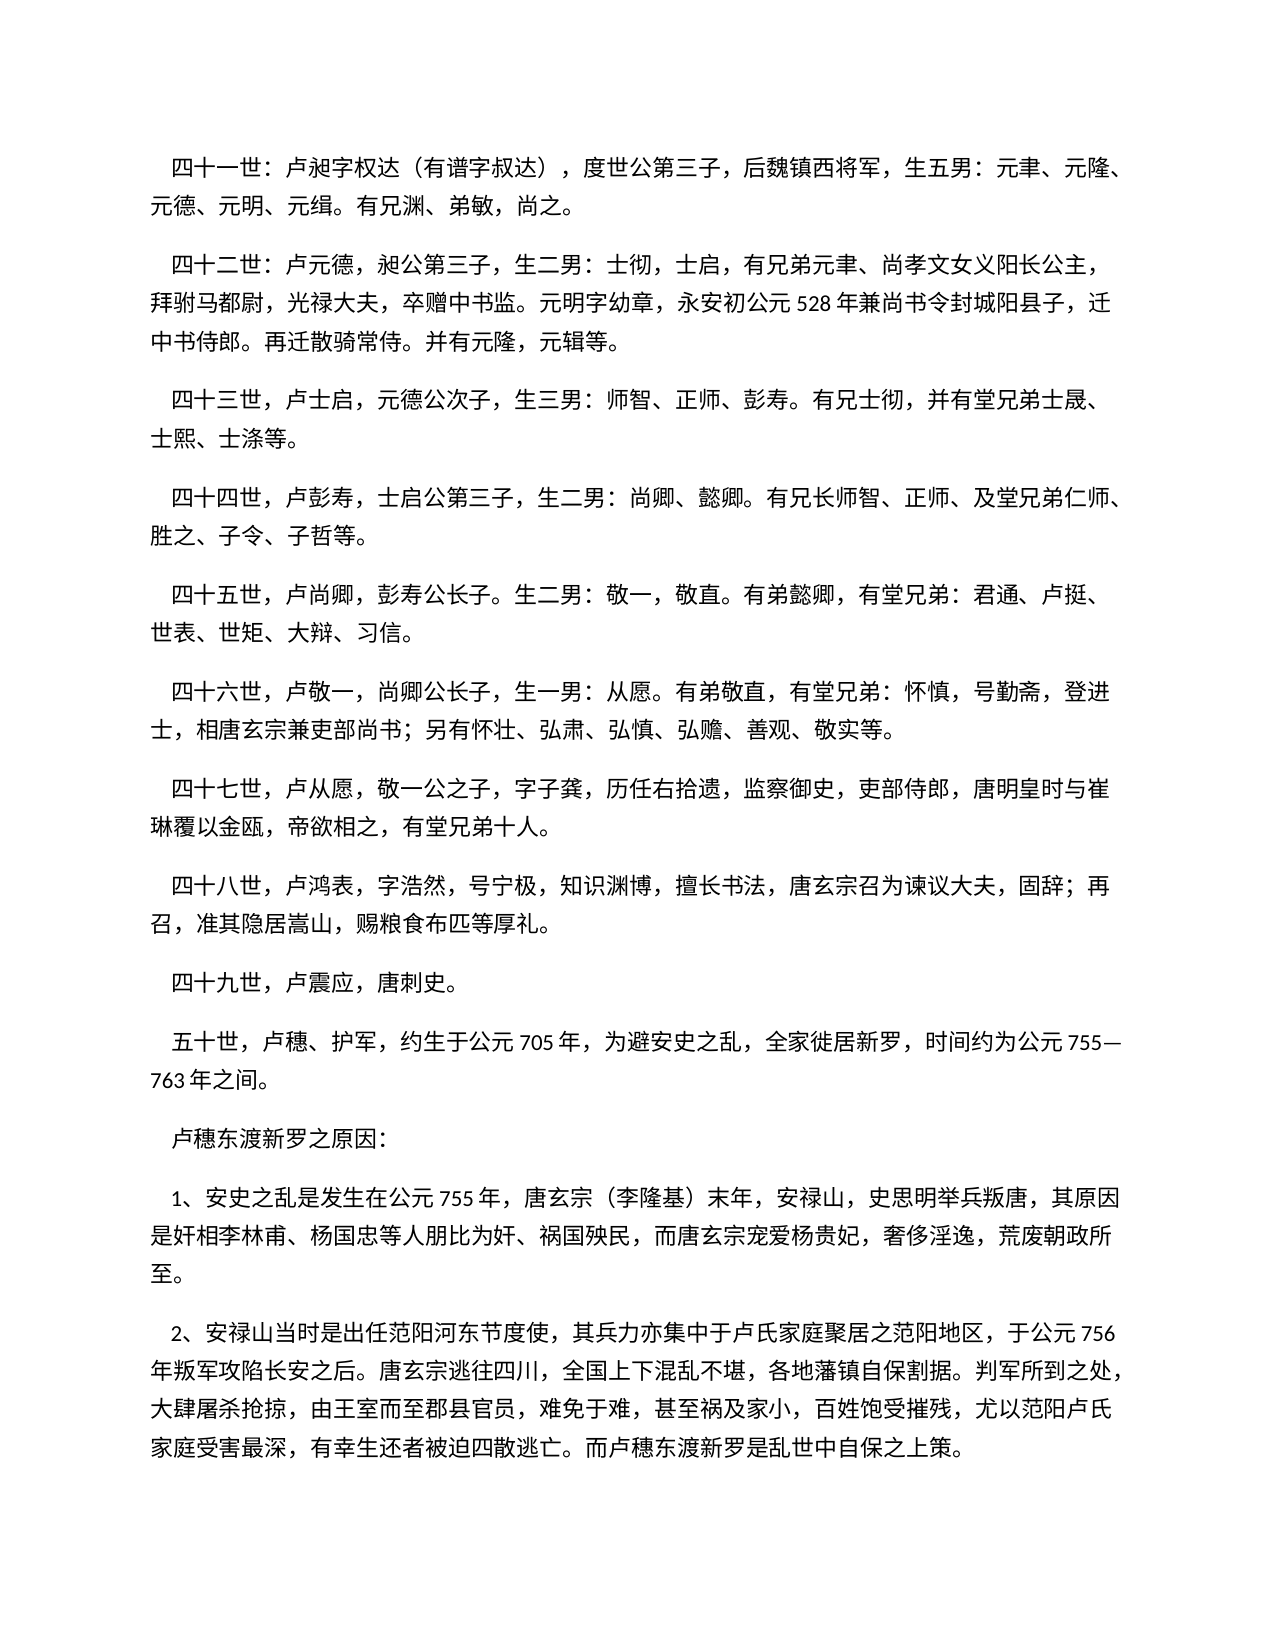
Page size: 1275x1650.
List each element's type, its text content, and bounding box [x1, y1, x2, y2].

text 卢穗东渡新罗之原因： [150, 1121, 1125, 1154]
text 四十二世：卢元德，昶公第三子，生二男：士彻，士启，有兄弟元聿、尚孝文女义阳长公主，拜驸马都尉，光禄大夫，卒赠中书监。元明字幼章，永安初公元528年兼尚书令封城阳县子，迁中书侍郎。再迁散骑常侍。并有元隆，元辑等。 [150, 247, 1125, 357]
text 四十九世，卢震应，唐刺史。 [150, 965, 1125, 998]
text 四十六世，卢敬一，尚卿公长子，生一男：从愿。有弟敬直，有堂兄弟：怀慎，号勤斋，登进士，相唐玄宗兼吏部尚书；另有怀壮、弘肃、弘慎、弘赡、善观、敬实等。 [150, 673, 1125, 745]
text 四十八世，卢鸿表，字浩然，号宁极，知识渊博，擅长书法，唐玄宗召为谏议大夫，固辞；再召，准其隐居嵩山，赐粮食布匹等厚礼。 [150, 868, 1125, 939]
text 2、安禄山当时是出任范阳河东节度使，其兵力亦集中于卢氏家庭聚居之范阳地区，于公元756年叛军攻陷长安之后。唐玄宗逃往四川，全国上下混乱不堪，各地藩镇自保割据。判军所到之处，大肆屠杀抢掠，由王室而至郡县官员，难免于难，甚至祸及家小，百姓饱受摧残，尤以范阳卢氏家庭受害最深，有幸生还者被迫四散逃亡。而卢穗东渡新罗是乱世中自保之上策。 [150, 1315, 1125, 1463]
text 四十七世，卢从愿，敬一公之子，字子龚，历任右拾遗，监察御史，吏部侍郎，唐明皇时与崔琳覆以金瓯，帝欲相之，有堂兄弟十人。 [150, 771, 1125, 842]
text 五十世，卢穗、护军，约生于公元705年，为避安史之乱，全家徙居新罗，时间约为公元755—763年之间。 [150, 1024, 1125, 1095]
text 1、安史之乱是发生在公元755年，唐玄宗（李隆基）末年，安禄山，史思明举兵叛唐，其原因是奸相李林甫、杨国忠等人朋比为奸、祸国殃民，而唐玄宗宠爱杨贵妃，奢侈淫逸，荒废朝政所至。 [150, 1180, 1125, 1289]
text 四十一世：卢昶字权达（有谱字叔达），度世公第三子，后魏镇西将军，生五男：元聿、元隆、元德、元明、元缉。有兄渊、弟敏，尚之。 [150, 150, 1125, 221]
text 四十五世，卢尚卿，彭寿公长子。生二男：敬一，敬直。有弟懿卿，有堂兄弟：君通、卢挺、世表、世矩、大辩、习信。 [150, 576, 1125, 648]
text 四十四世，卢彭寿，士启公第三子，生二男：尚卿、懿卿。有兄长师智、正师、及堂兄弟仁师、胜之、子令、子哲等。 [150, 479, 1125, 551]
text 四十三世，卢士启，元德公次子，生三男：师智、正师、彭寿。有兄士彻，并有堂兄弟士晟、士熙、士涤等。 [150, 382, 1125, 454]
